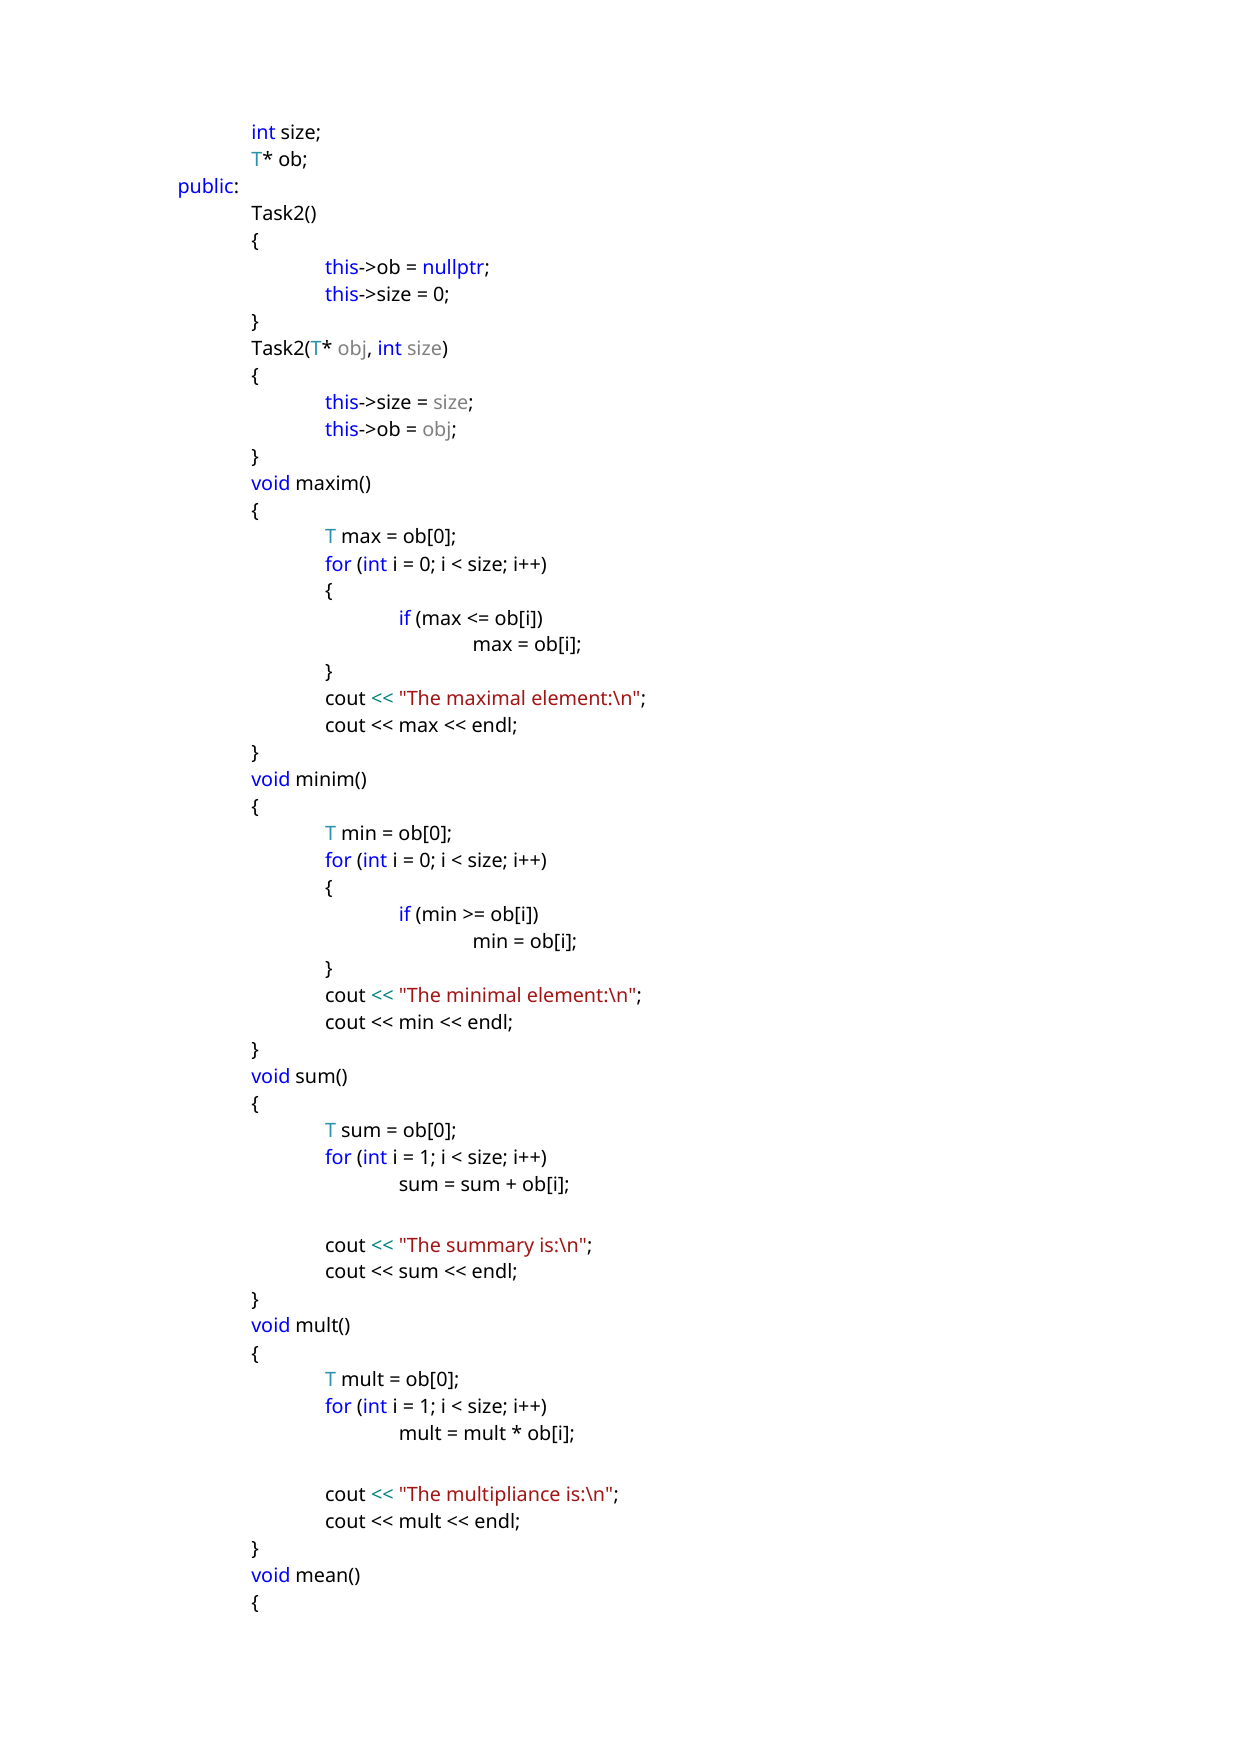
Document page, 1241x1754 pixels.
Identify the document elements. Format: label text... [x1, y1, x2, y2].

text T max = ob[0]; [177, 523, 1137, 550]
text if (min >= ob[i]) [177, 901, 1137, 927]
text } [177, 658, 1137, 685]
text cout << "The minimal element:\n"; [177, 981, 1137, 1008]
text if (max <= ob[i]) [177, 604, 1137, 631]
text T mult = ob[0]; [177, 1366, 1137, 1393]
text { [177, 873, 1137, 901]
text min = ob[i]; [177, 927, 1137, 954]
text cout << min << endl; [177, 1008, 1137, 1035]
text { [177, 1588, 1137, 1615]
text sum = sum + ob[i]; [177, 1170, 1137, 1197]
text } [177, 739, 1137, 766]
text for (int i = 0; i < size; i++) [177, 550, 1137, 577]
text T min = ob[0]; [177, 819, 1137, 847]
text mult = mult * ob[i]; [177, 1420, 1137, 1447]
text max = ob[i]; [177, 631, 1137, 658]
text this->ob = obj; [177, 415, 1137, 442]
text cout << "The summary is:\n"; [177, 1231, 1137, 1258]
text for (int i = 1; i < size; i++) [177, 1393, 1137, 1420]
text void minim() [177, 766, 1137, 793]
text { [177, 1089, 1137, 1116]
text } [177, 307, 1137, 334]
text public: [177, 172, 1137, 199]
text cout << max << endl; [177, 712, 1137, 739]
text void mean() [177, 1561, 1137, 1588]
text void maxim() [177, 469, 1137, 496]
text } [177, 1285, 1137, 1312]
text void mult() [177, 1312, 1137, 1339]
text this->size = size; [177, 388, 1137, 415]
text for (int i = 1; i < size; i++) [177, 1143, 1137, 1170]
text int size; [177, 118, 1137, 145]
text { [177, 577, 1137, 604]
text } [177, 1534, 1137, 1561]
text } [177, 954, 1137, 981]
text T* ob; [177, 145, 1137, 172]
text cout << sum << endl; [177, 1258, 1137, 1285]
text cout << mult << endl; [177, 1507, 1137, 1534]
text this->size = 0; [177, 280, 1137, 307]
text cout << "The maximal element:\n"; [177, 685, 1137, 712]
text } [177, 1035, 1137, 1062]
text { [177, 1339, 1137, 1366]
text { [177, 361, 1137, 388]
text T sum = ob[0]; [177, 1116, 1137, 1143]
text void sum() [177, 1062, 1137, 1089]
text this->ob = nullptr; [177, 253, 1137, 280]
text Task2(T* obj, int size) [177, 334, 1137, 361]
text cout << "The multipliance is:\n"; [177, 1480, 1137, 1507]
text } [177, 442, 1137, 469]
text for (int i = 0; i < size; i++) [177, 847, 1137, 873]
text Task2() [177, 199, 1137, 226]
text { [177, 496, 1137, 523]
text { [177, 793, 1137, 819]
text { [177, 226, 1137, 253]
